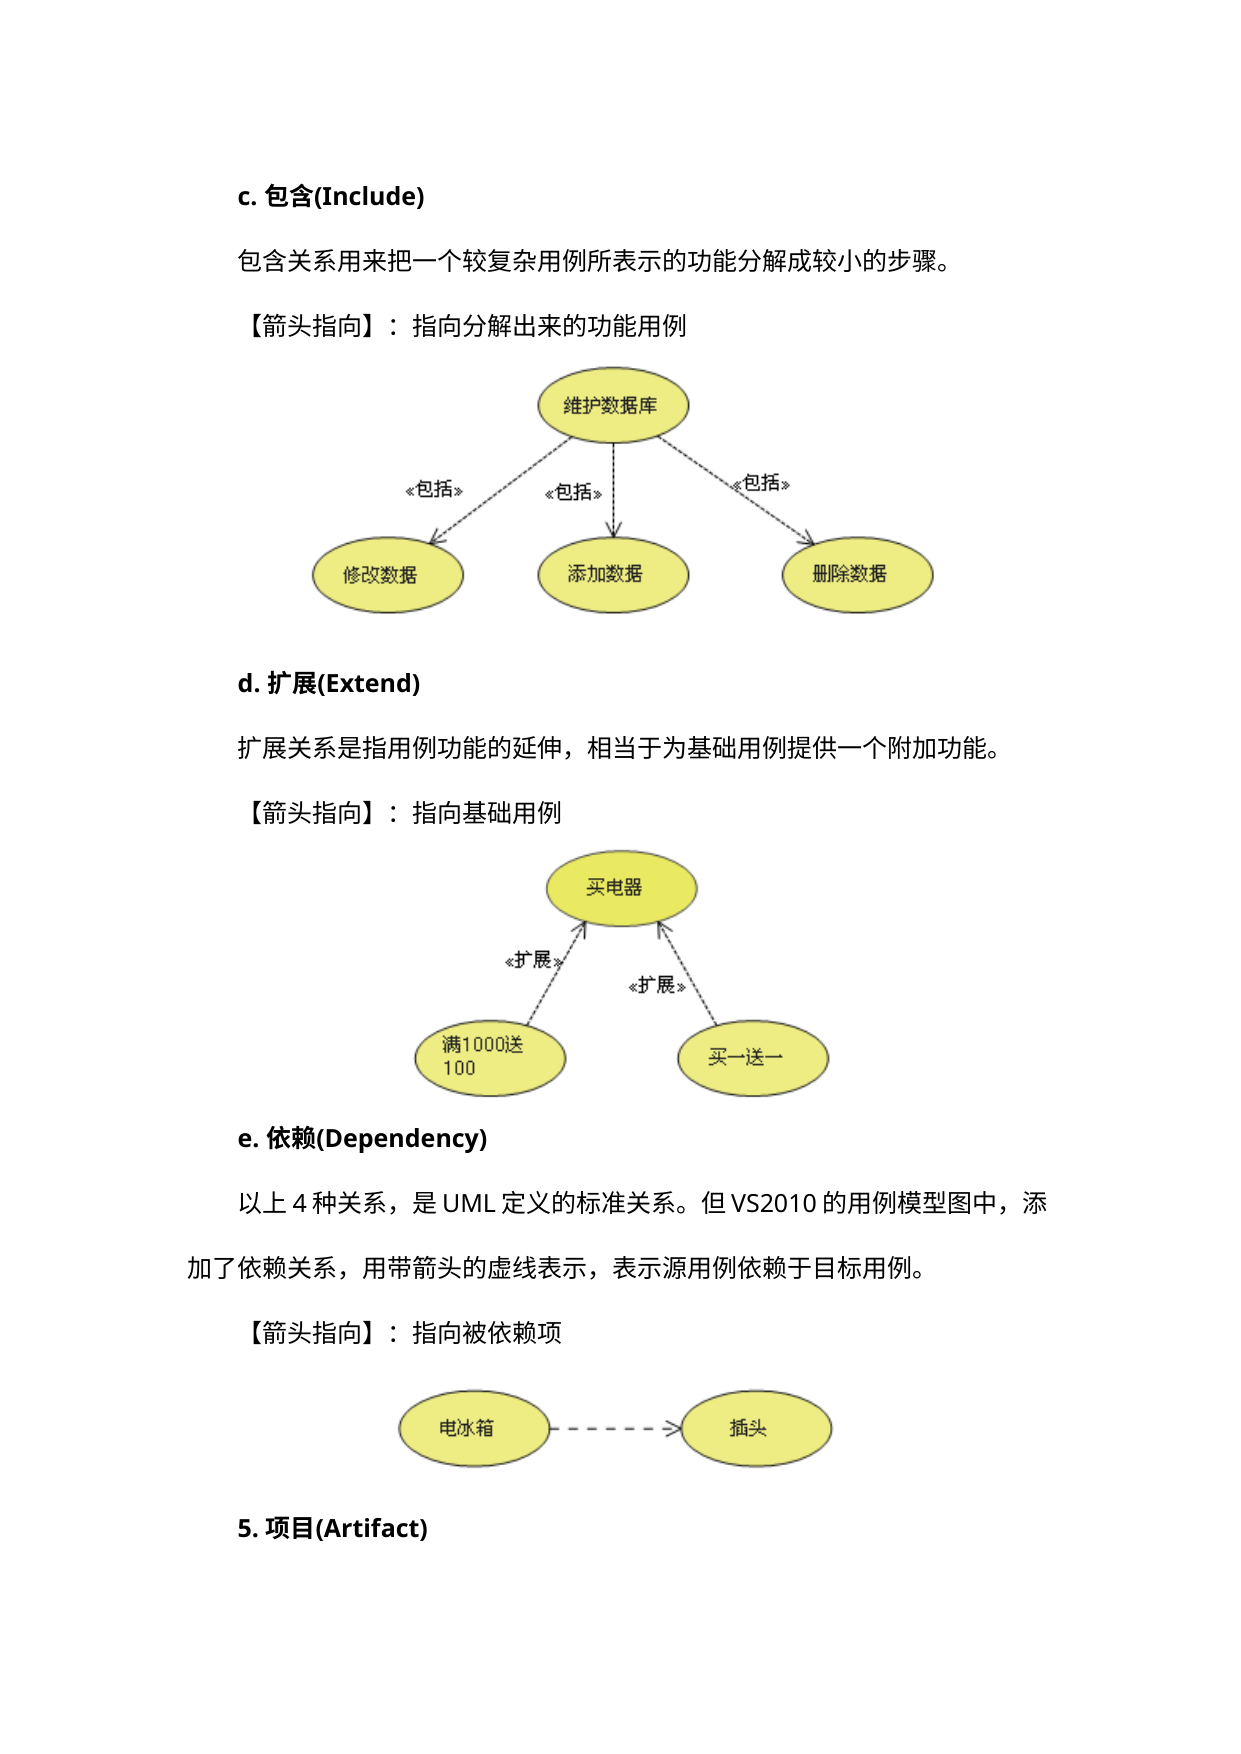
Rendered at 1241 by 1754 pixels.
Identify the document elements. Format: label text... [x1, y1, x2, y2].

picture [401, 844, 839, 1105]
text e. 依赖(Dependency) [187, 1104, 1053, 1169]
text 【箭头指向】：指向分解出来的功能用例 [187, 292, 1053, 357]
text 扩展关系是指用例功能的延伸，相当于为基础用例提供一个附加功能。 [187, 714, 1053, 779]
text 5. 项目(Artifact) [187, 1494, 1053, 1559]
text 包含关系用来把一个较复杂用例所表示的功能分解成较小的步骤。 [187, 227, 1053, 292]
picture [389, 1364, 851, 1495]
picture [292, 357, 948, 631]
text 【箭头指向】：指向基础用例 [187, 779, 1053, 844]
text c. 包含(Include) [187, 162, 1053, 227]
text 【箭头指向】：指向被依赖项 [187, 1299, 1053, 1364]
text 以上4种关系，是UML定义的标准关系。但VS2010的用例模型图中，添加了依赖关系，用带箭头的虚线表示，表示源用例依赖于目标用例。 [187, 1169, 1053, 1299]
text d. 扩展(Extend) [187, 649, 1053, 714]
